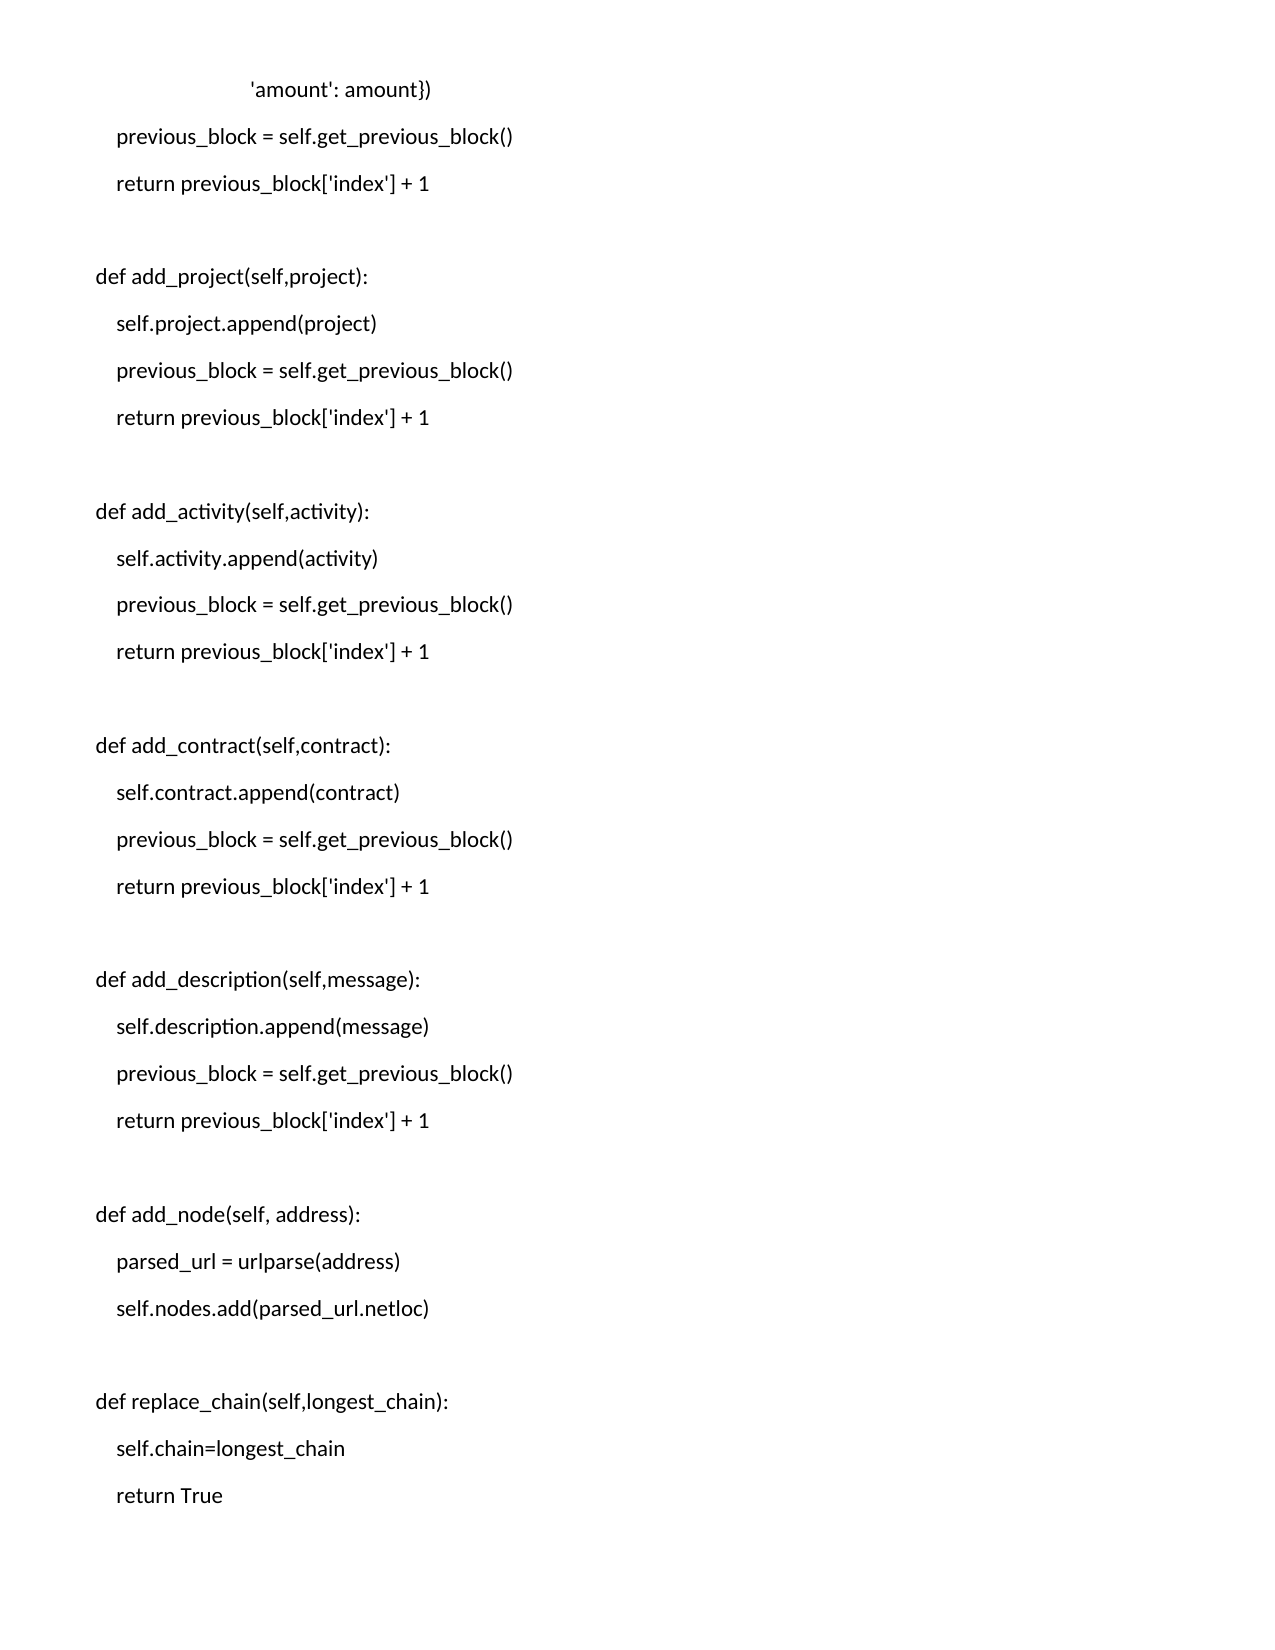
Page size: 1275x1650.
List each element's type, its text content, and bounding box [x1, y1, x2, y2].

text return True [75, 1481, 1200, 1509]
text previous_block = self.get_previous_block() [75, 122, 1200, 150]
text 'amount': amount}) [75, 75, 1200, 103]
text def add_node(self, address): [75, 1200, 1200, 1228]
text self.chain=longest_chain [75, 1434, 1200, 1462]
text previous_block = self.get_previous_block() [75, 356, 1200, 384]
text return previous_block['index'] + 1 [75, 403, 1200, 431]
text self.description.append(message) [75, 1012, 1200, 1041]
text self.contract.append(contract) [75, 778, 1200, 806]
text self.activity.append(activity) [75, 544, 1200, 572]
text return previous_block['index'] + 1 [75, 872, 1200, 900]
text def add_project(self,project): [75, 262, 1200, 291]
text self.project.append(project) [75, 309, 1200, 337]
text return previous_block['index'] + 1 [75, 169, 1200, 197]
text previous_block = self.get_previous_block() [75, 825, 1200, 853]
text parsed_url = urlparse(address) [75, 1247, 1200, 1275]
text def add_description(self,message): [75, 966, 1200, 994]
text self.nodes.add(parsed_url.netloc) [75, 1294, 1200, 1322]
text previous_block = self.get_previous_block() [75, 1059, 1200, 1087]
text def add_activity(self,activity): [75, 497, 1200, 525]
text return previous_block['index'] + 1 [75, 637, 1200, 666]
text previous_block = self.get_previous_block() [75, 591, 1200, 619]
text def add_contract(self,contract): [75, 731, 1200, 759]
text def replace_chain(self,longest_chain): [75, 1387, 1200, 1416]
text return previous_block['index'] + 1 [75, 1106, 1200, 1134]
